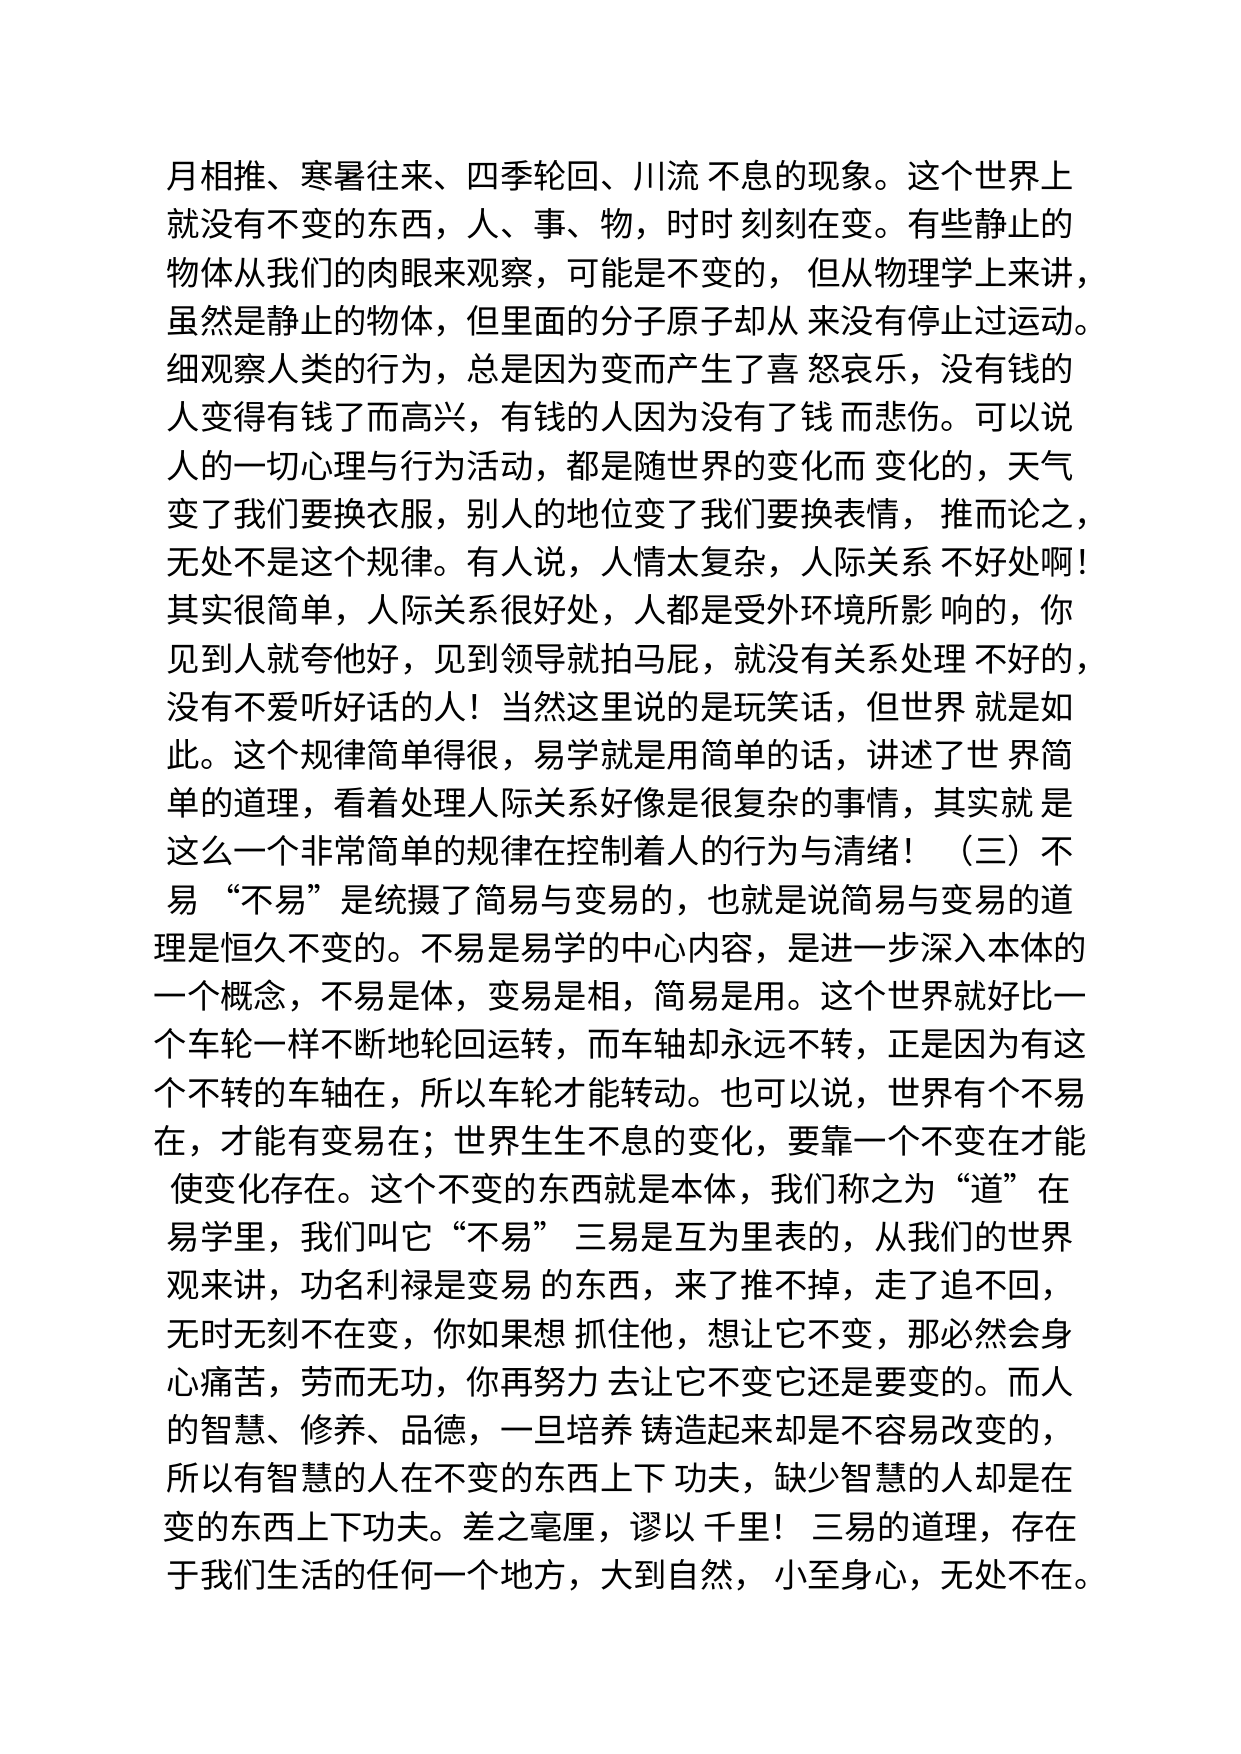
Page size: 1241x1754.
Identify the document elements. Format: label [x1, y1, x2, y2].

text [150, 150, 1090, 1597]
